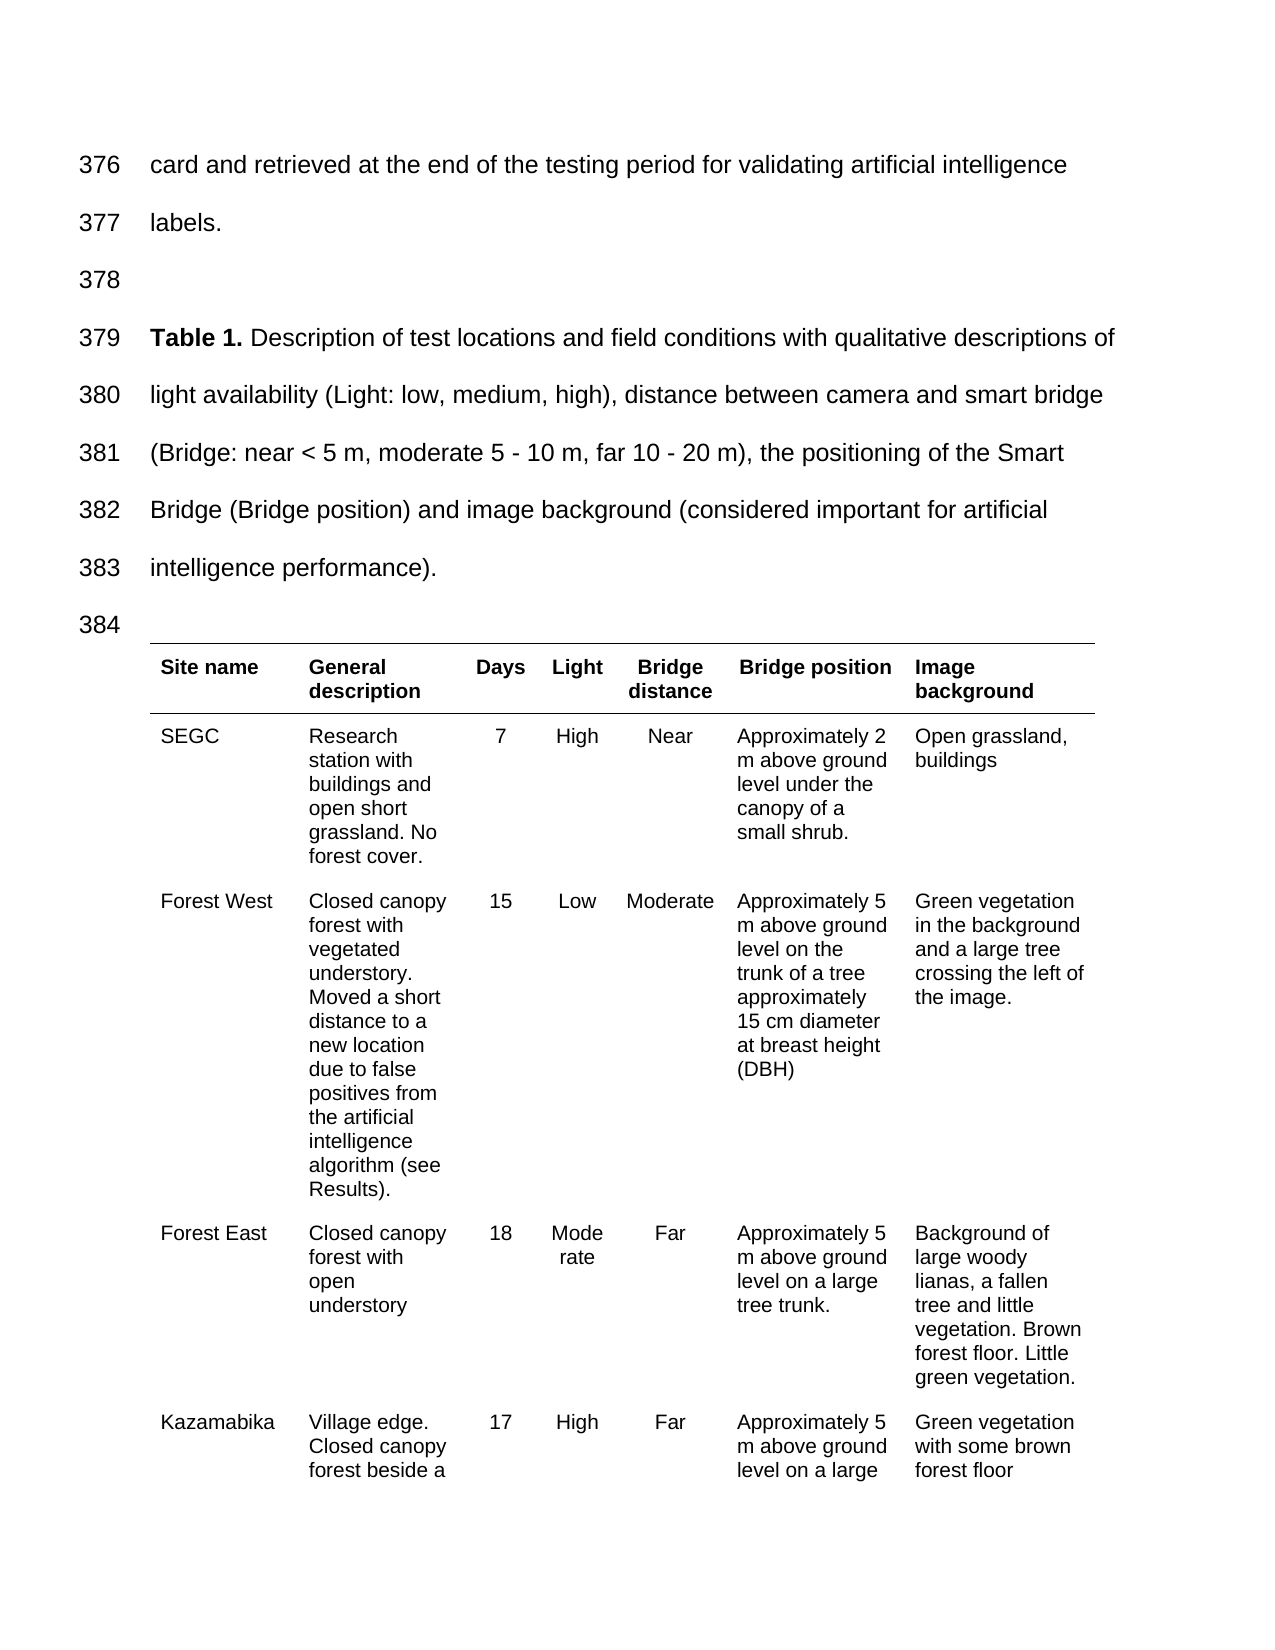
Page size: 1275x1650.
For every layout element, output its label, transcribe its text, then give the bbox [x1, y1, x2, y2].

table_cell Moderate [614, 879, 726, 1211]
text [150, 150, 1125, 236]
text Table 1. Description of test locations and field conditions with qualitative descriptions of light availability (Light: low, medium, high), distance between camera and smart bridge (Bridge: near < 5 m, moderate 5 - 10 m, far 10 - 20 m), the positioning of the Smart Bridge (Bridge position) and image background (considered important for artificial intelligence performance). [150, 322, 1125, 581]
table_header Light [541, 644, 614, 713]
table_header Days [461, 644, 541, 713]
table_cell Approximately 2 m above ground level under the canopy of a small shrub. [726, 714, 904, 878]
table_cell Approximately 5 m above ground level on a large tree trunk. [726, 1211, 904, 1399]
table_cell Near [614, 714, 726, 878]
table_cell Moderate [541, 1211, 614, 1399]
table_cell 17 [461, 1399, 541, 1492]
table_cell Far [614, 1399, 726, 1492]
table_cell Closed canopy forest with open understory [298, 1211, 461, 1399]
table_cell Low [541, 879, 614, 1211]
table_header Image background [905, 644, 1095, 713]
table_cell Approximately 5 m above ground level on the trunk of a tree approximately 15 cm diameter at breast height (DBH) [726, 879, 904, 1211]
table_cell Kazamabika [150, 1399, 298, 1492]
table_cell Forest East [150, 1211, 298, 1399]
table_header Site name [150, 644, 298, 713]
table_cell Closed canopy forest with vegetated understory. Moved a short distance to a new location due to false positives from the artificial intelligence algorithm (see Results). [298, 879, 461, 1211]
table_cell High [541, 1399, 614, 1492]
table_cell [905, 1399, 1095, 1492]
table_cell High [541, 714, 614, 878]
table_cell Background of large woody lianas, a fallen tree and little vegetation. Brown forest floor. Little green vegetation. [905, 1211, 1095, 1399]
table_cell Research station with buildings and open short grassland. No forest cover. [298, 714, 461, 878]
table_cell 15 [461, 879, 541, 1211]
table_cell Open grassland, buildings [905, 714, 1095, 878]
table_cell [298, 1399, 461, 1492]
table_header General description [298, 644, 461, 713]
table_cell 18 [461, 1211, 541, 1399]
table_cell 7 [461, 714, 541, 878]
table_cell SEGC [150, 714, 298, 878]
table_cell Forest West [150, 879, 298, 1211]
table_header Bridge position [726, 644, 904, 713]
table_cell Green vegetation in the background and a large tree crossing the left of the image. [905, 879, 1095, 1211]
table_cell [726, 1399, 904, 1492]
table_cell Far [614, 1211, 726, 1399]
table_header Bridge distance [614, 644, 726, 713]
